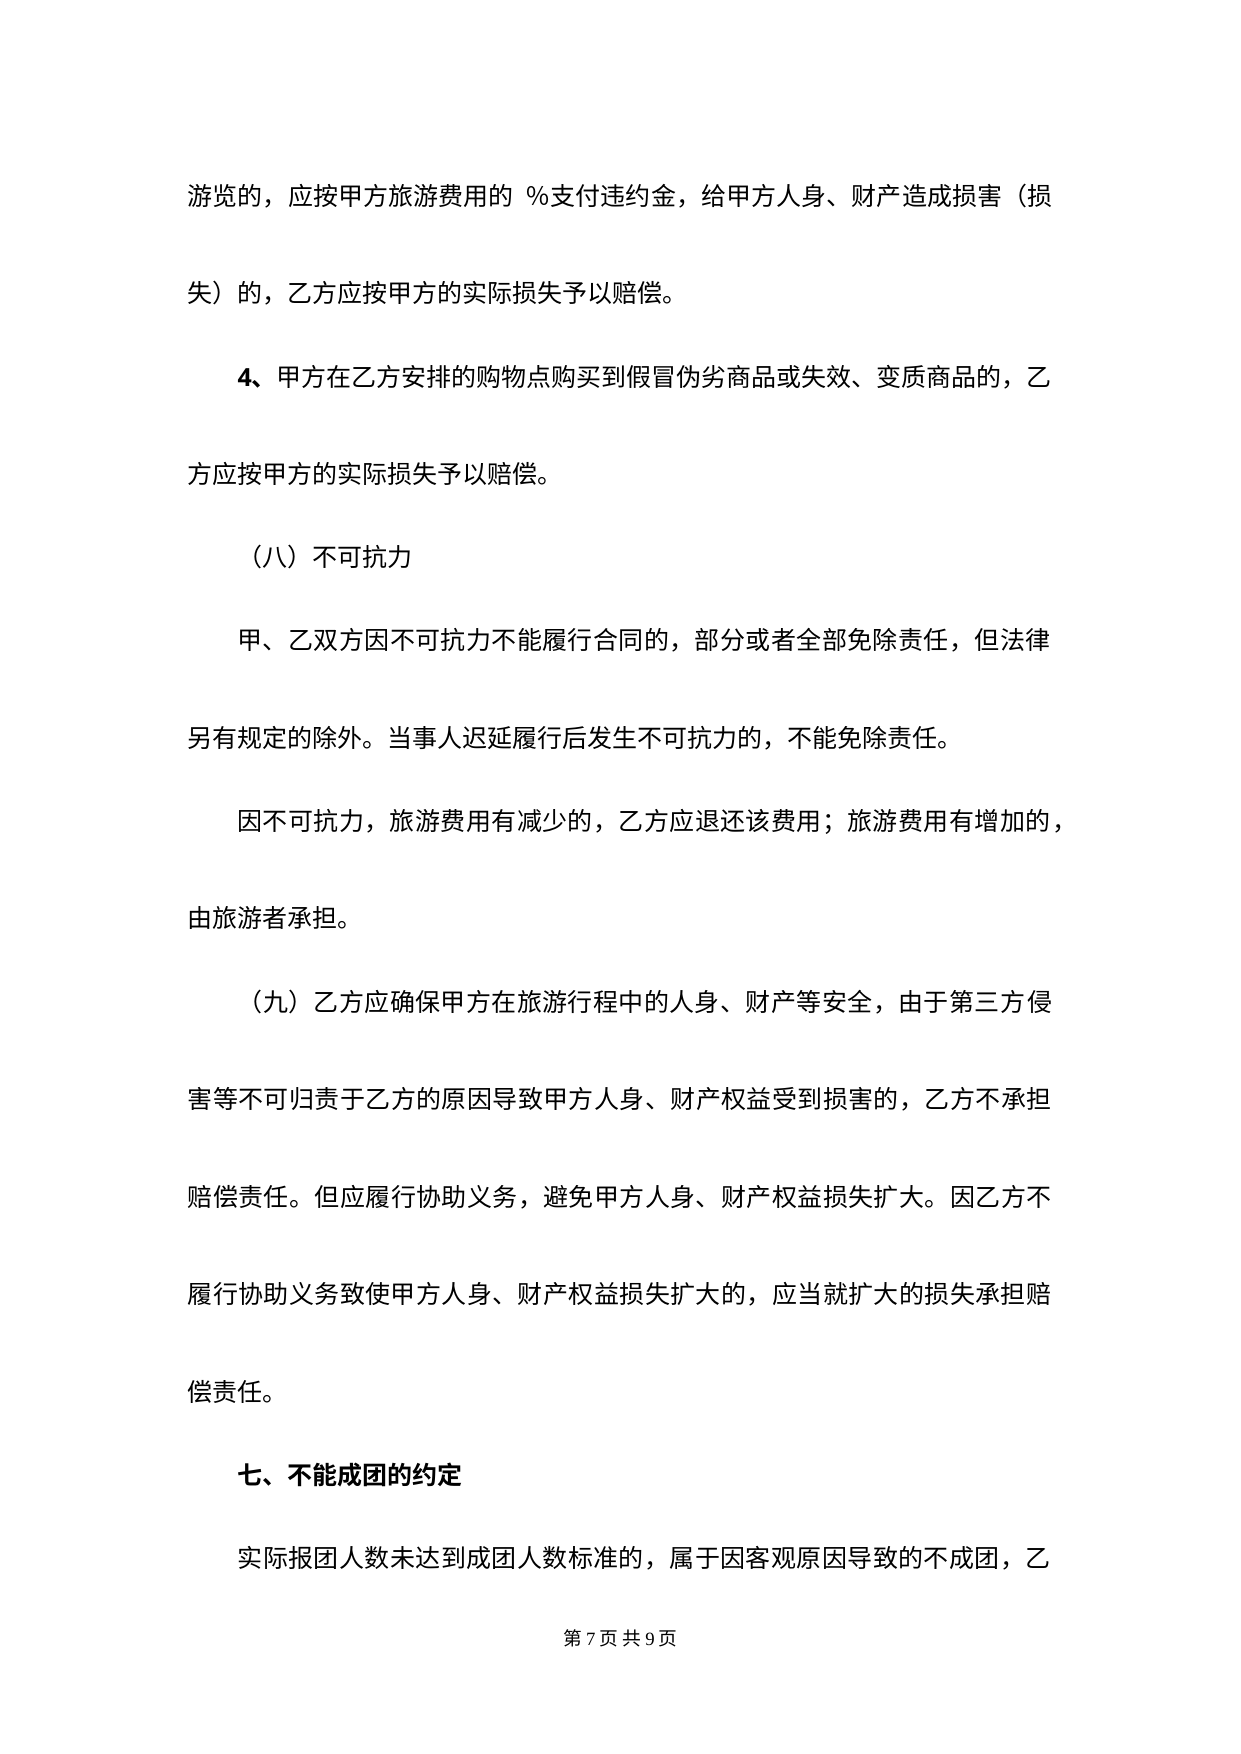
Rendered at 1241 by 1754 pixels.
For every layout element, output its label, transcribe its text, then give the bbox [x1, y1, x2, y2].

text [187, 162, 1053, 324]
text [187, 1524, 1053, 1589]
text 4、甲方在乙方安排的购物点购买到假冒伪劣商品或失效、变质商品的，乙方应按甲方的实际损失予以赔偿。 [187, 343, 1053, 505]
text 甲、乙双方因不可抗力不能履行合同的，部分或者全部免除责任，但法律另有规定的除外。当事人迟延履行后发生不可抗力的，不能免除责任。 [187, 606, 1053, 769]
text （八）不可抗力 [187, 523, 1053, 588]
text 七、不能成团的约定 [187, 1441, 1053, 1506]
text （九）乙方应确保甲方在旅游行程中的人身、财产等安全，由于第三方侵害等不可归责于乙方的原因导致甲方人身、财产权益受到损害的，乙方不承担赔偿责任。但应履行协助义务，避免甲方人身、财产权益损失扩大。因乙方不履行协助义务致使甲方人身、财产权益损失扩大的，应当就扩大的损失承担赔偿责任。 [187, 968, 1053, 1423]
text 因不可抗力，旅游费用有减少的，乙方应退还该费用；旅游费用有增加的，由旅游者承担。 [187, 787, 1053, 949]
